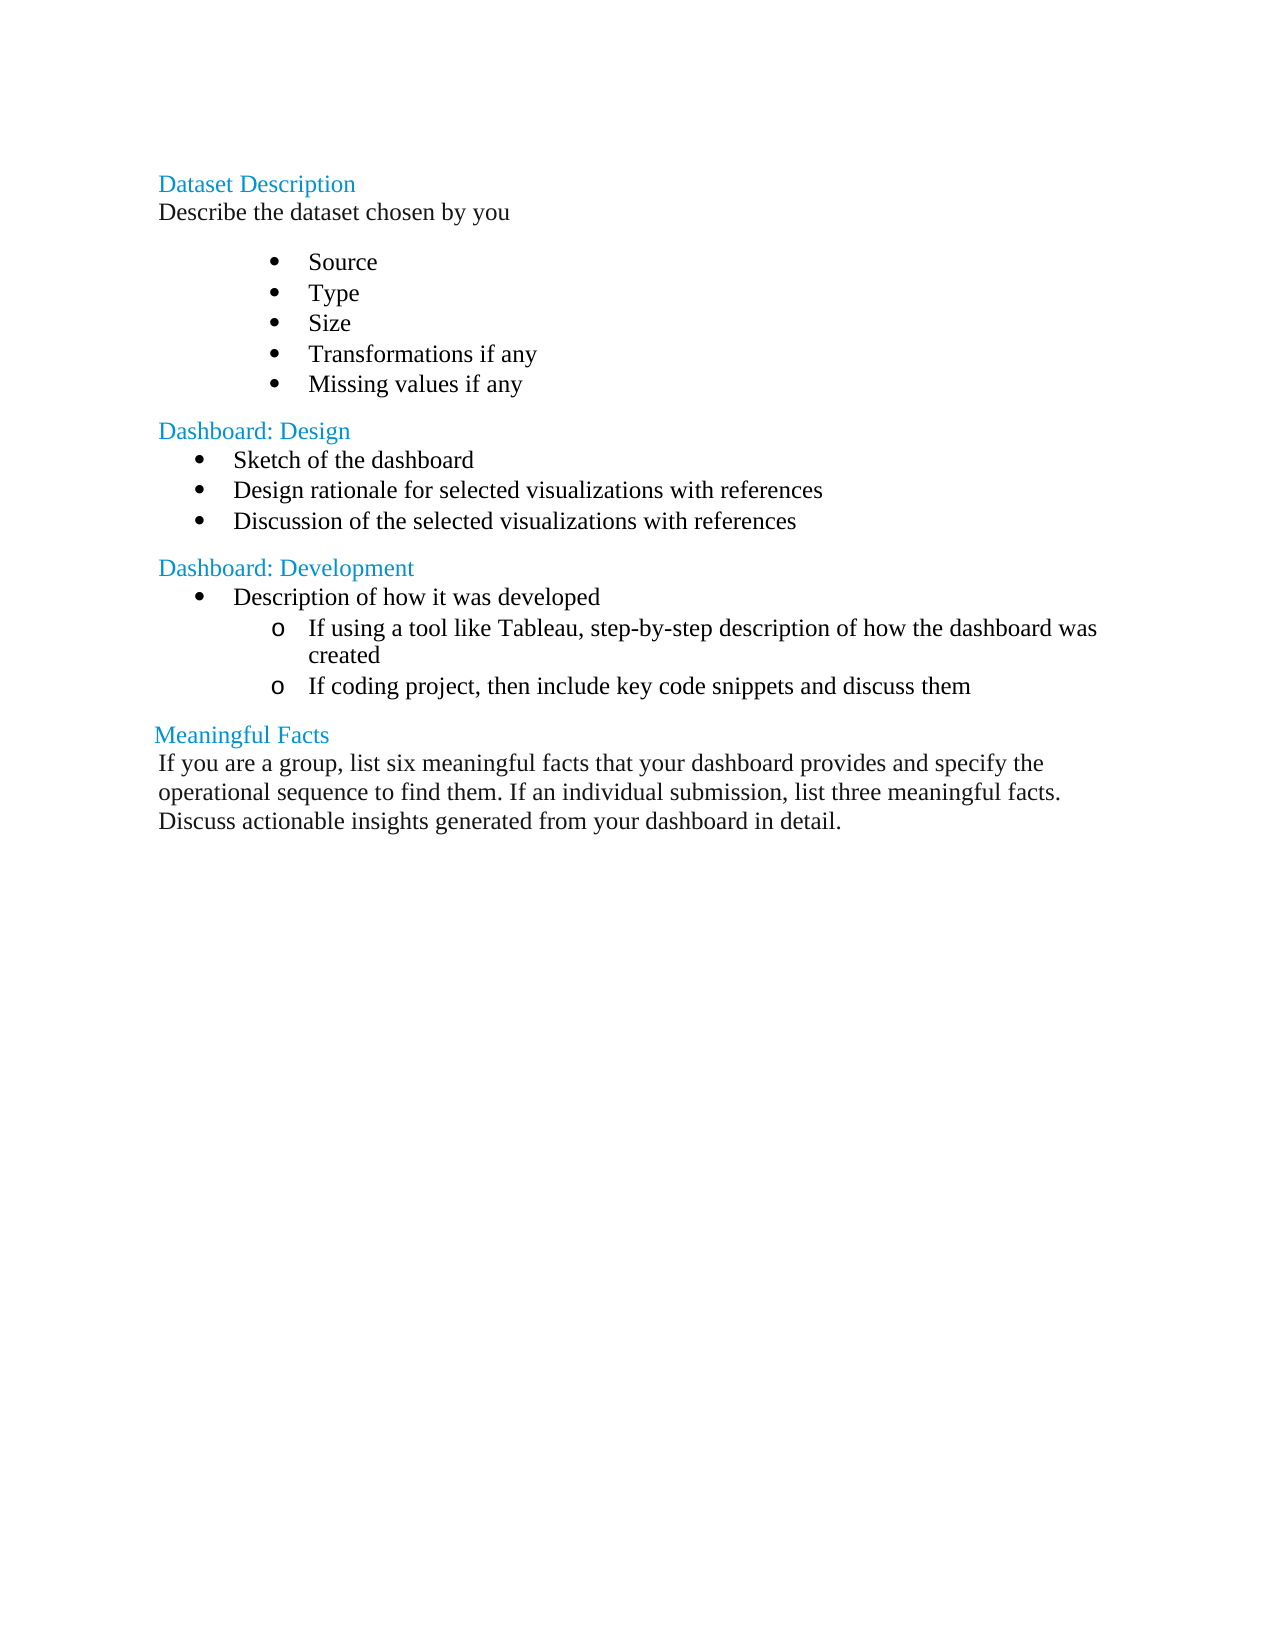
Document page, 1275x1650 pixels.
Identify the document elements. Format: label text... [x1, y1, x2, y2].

list Size [270, 308, 1127, 337]
list If coding project, then include key code snippets and discuss them [270, 671, 1127, 702]
list Sketch of the dashboard [195, 445, 1127, 474]
text Dashboard: Design [158, 416, 1127, 445]
text Dashboard: Development [158, 553, 1127, 582]
list If using a tool like Tableau, step-by-step description of how the dashboard was created [271, 614, 1115, 668]
text If you are a group, list six meaningful facts that your dashboard provides and specify the operational sequence to find them. If an individual submission, list three meaningful facts. Discuss actionable insights generated from your dashboard in detail. [158, 748, 1110, 835]
list Transformations if any [270, 339, 1127, 367]
list Source [270, 247, 1127, 276]
list Description of how it was developed [195, 582, 1127, 611]
list Discussion of the selected visualizations with references [195, 506, 1127, 535]
list Type [270, 278, 1127, 306]
text Describe the dataset chosen by you [158, 197, 1127, 226]
list Design rationale for selected visualizations with references [195, 476, 1127, 504]
list Missing values if any [270, 369, 1127, 398]
text Dataset Description [158, 169, 1127, 197]
text Meaningful Facts [148, 720, 1127, 748]
